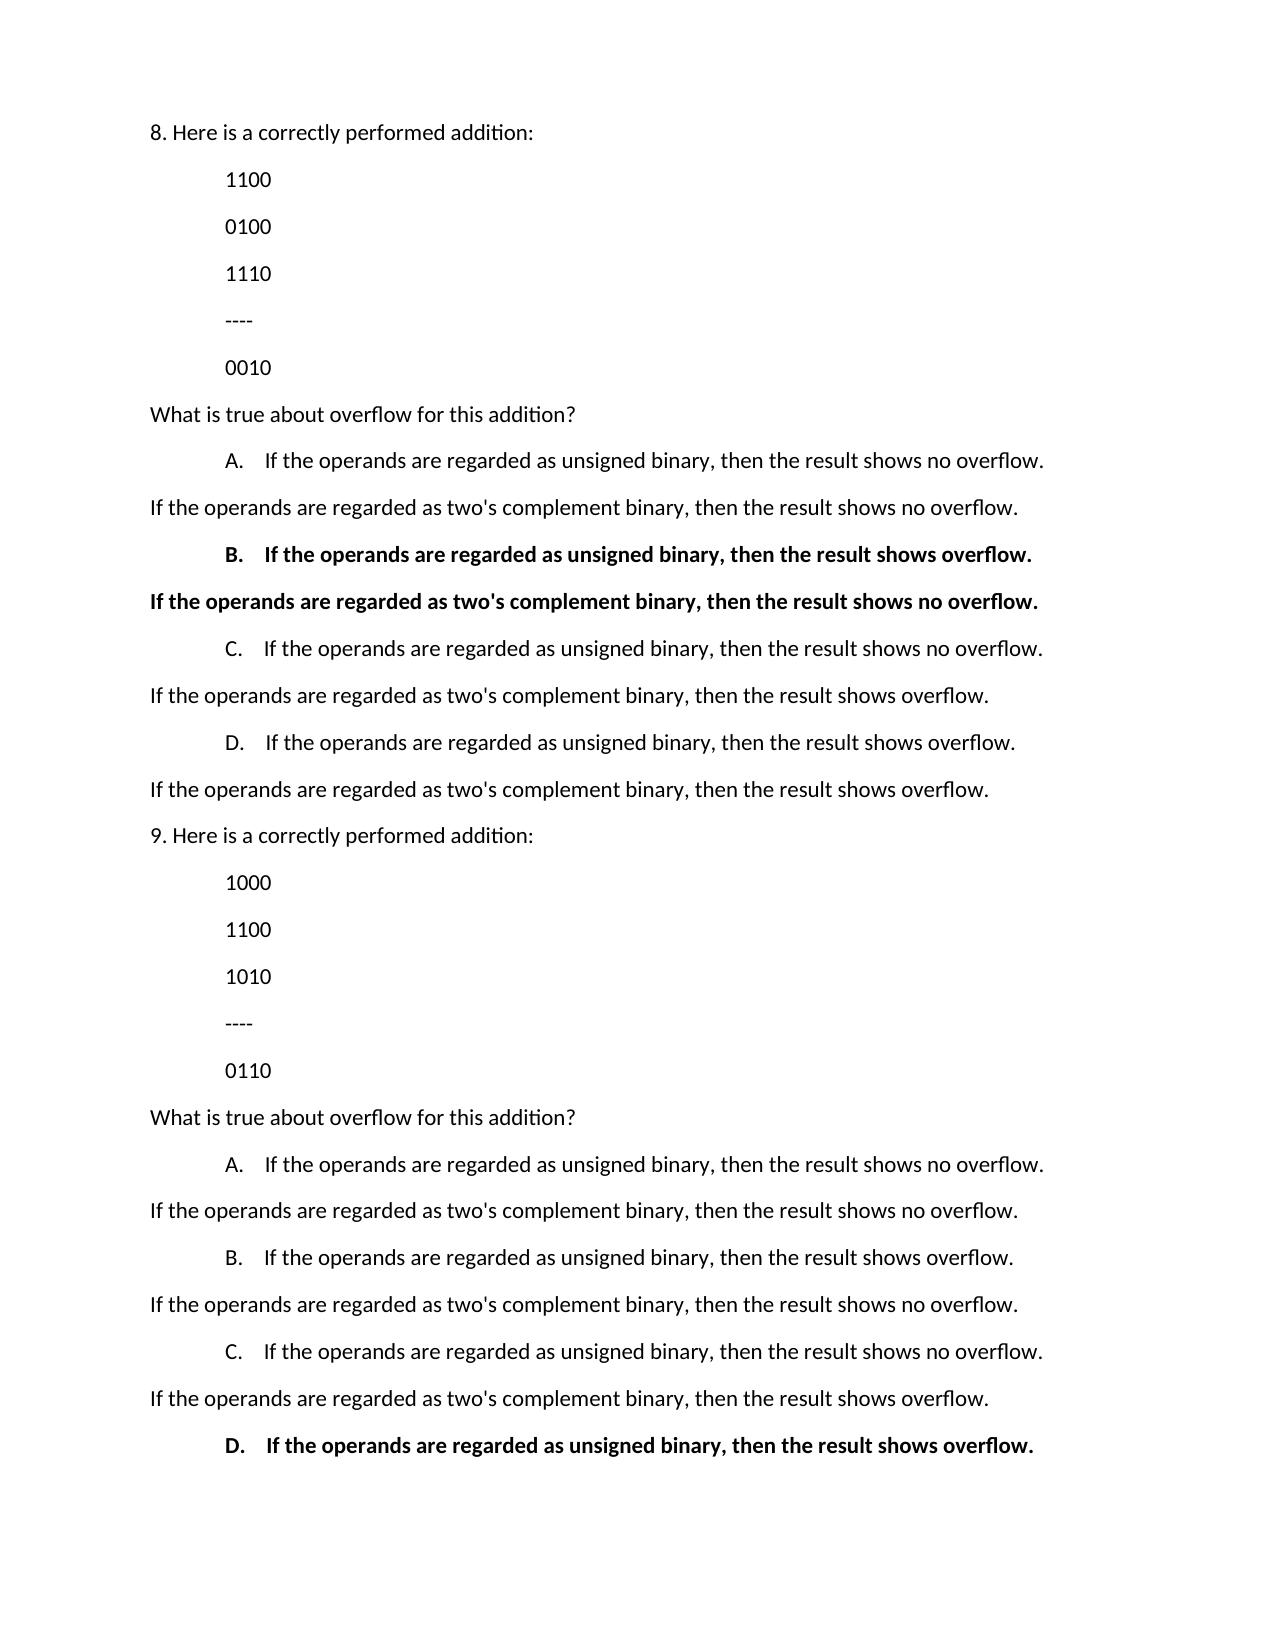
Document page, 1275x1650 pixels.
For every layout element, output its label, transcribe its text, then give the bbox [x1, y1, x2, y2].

text C. If the operands are regarded as unsigned binary, then the result shows no overflow. [150, 1337, 1125, 1365]
text A. If the operands are regarded as unsigned binary, then the result shows no overflow. [150, 447, 1125, 475]
text A. If the operands are regarded as unsigned binary, then the result shows no overflow. [150, 1150, 1125, 1178]
text D. If the operands are regarded as unsigned binary, then the result shows overflow. [150, 1431, 1125, 1459]
text 9. Here is a correctly performed addition: [150, 822, 1125, 850]
text 0010 [150, 353, 1125, 381]
text 0110 [150, 1056, 1125, 1084]
text 1110 [150, 259, 1125, 287]
text 1010 [150, 962, 1125, 990]
text B. If the operands are regarded as unsigned binary, then the result shows overflow. [150, 540, 1125, 568]
text If the operands are regarded as two's complement binary, then the result shows no overflow. [150, 1290, 1125, 1318]
text ---- [150, 306, 1125, 334]
text C. If the operands are regarded as unsigned binary, then the result shows no overflow. [150, 634, 1125, 662]
text 1100 [150, 165, 1125, 193]
text If the operands are regarded as two's complement binary, then the result shows no overflow. [150, 1197, 1125, 1225]
text 1100 [150, 915, 1125, 943]
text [150, 1384, 1125, 1412]
text If the operands are regarded as two's complement binary, then the result shows no overflow. [150, 587, 1125, 615]
text 1000 [150, 868, 1125, 897]
text ---- [150, 1009, 1125, 1037]
text If the operands are regarded as two's complement binary, then the result shows overflow. [150, 775, 1125, 803]
text B. If the operands are regarded as unsigned binary, then the result shows overflow. [150, 1243, 1125, 1272]
text 0100 [150, 212, 1125, 240]
text 8. Here is a correctly performed addition: [150, 118, 1125, 147]
text D. If the operands are regarded as unsigned binary, then the result shows overflow. [150, 728, 1125, 756]
text What is true about overflow for this addition? [150, 400, 1125, 428]
text If the operands are regarded as two's complement binary, then the result shows overflow. [150, 681, 1125, 709]
text What is true about overflow for this addition? [150, 1103, 1125, 1131]
text If the operands are regarded as two's complement binary, then the result shows no overflow. [150, 493, 1125, 522]
